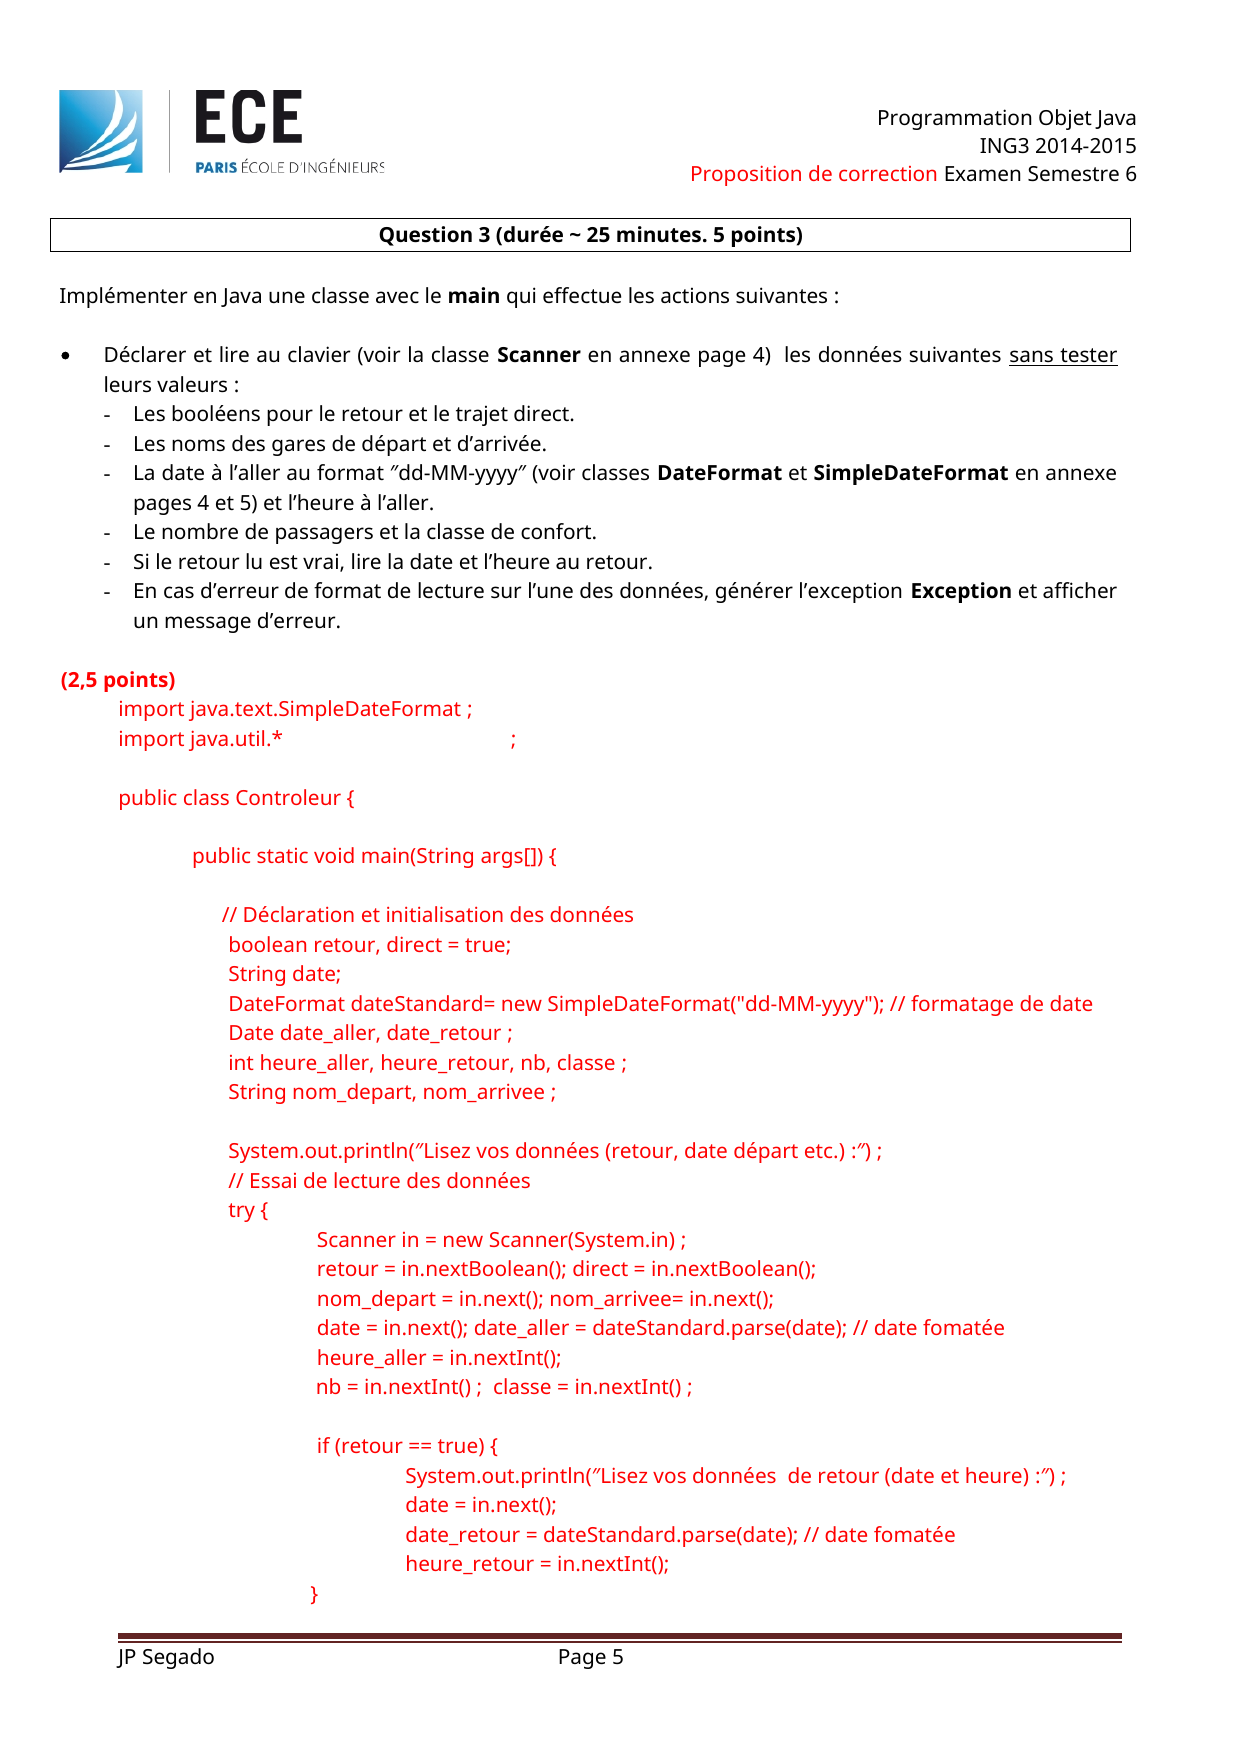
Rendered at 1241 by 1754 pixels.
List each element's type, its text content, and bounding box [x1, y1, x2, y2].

text import java.text.SimpleDateFormat ; [118, 694, 1117, 723]
text // Déclaration et initialisation des données [222, 901, 1117, 929]
text nom_depart = in.next(); nom_arrivee= in.next(); [228, 1284, 1117, 1312]
text if (retour == true) { [228, 1431, 1117, 1460]
text import java.util.* ; [118, 724, 1117, 752]
list Déclarer et lire au clavier (voir la classe Scanner en annexe page 4) les données suivantes sans tester leurs valeurs : [66, 341, 1117, 398]
text DateFormat dateStandard= new SimpleDateFormat("dd-MM-yyyy"); // formatage de date [228, 989, 1117, 1017]
text Scanner in = new Scanner(System.in) ; [243, 1225, 1117, 1253]
text int heure_aller, heure_retour, nb, classe ; [228, 1048, 1117, 1076]
text // Essai de lecture des données [228, 1166, 1117, 1194]
text nb = in.nextInt() ; classe = in.nextInt() ; [310, 1372, 1117, 1401]
text Implémenter en Java une classe avec le main qui effectue les actions suivantes : [59, 282, 1117, 310]
text Question 3 (durée ~ 25 minutes. 5 points) [51, 219, 1130, 251]
text heure_retour = in.nextInt(); [317, 1549, 1117, 1578]
text (2,5 points) [44, 665, 1117, 693]
text System.out.println(″Lisez vos données (retour, date départ etc.) :″) ; [228, 1136, 1117, 1165]
text heure_aller = in.nextInt(); [228, 1343, 1117, 1371]
list Si le retour lu est vrai, lire la date et l’heure au retour. [103, 547, 1117, 575]
list La date à l’aller au format ″dd-MM-yyyy″ (voir classes DateFormat et SimpleDateFormat en annexe pages 4 et 5) et l’heure à l’aller. [103, 458, 1117, 516]
text String nom_depart, nom_arrivee ; [228, 1077, 1117, 1106]
text retour = in.nextBoolean(); direct = in.nextBoolean(); [228, 1254, 1117, 1283]
text String date; [228, 959, 1117, 988]
text public class Controleur { [118, 783, 1117, 811]
picture [59, 90, 385, 173]
text date = in.next(); [317, 1490, 1117, 1519]
list En cas d’erreur de format de lecture sur l’une des données, générer l’exception Exception et afficher un message d’erreur. [103, 576, 1117, 634]
text date = in.next(); date_aller = dateStandard.parse(date); // date fomatée [228, 1313, 1117, 1342]
text System.out.println(″Lisez vos données de retour (date et heure) :″) ; [345, 1461, 1117, 1489]
text } [310, 1579, 1117, 1607]
list Les booléens pour le retour et le trajet direct. [103, 399, 1117, 428]
list Les noms des gares de départ et d’arrivée. [103, 429, 1117, 457]
text date_retour = dateStandard.parse(date); // date fomatée [317, 1520, 1117, 1548]
text public static void main(String args[]) { [156, 842, 1117, 870]
text Date date_aller, date_retour ; [228, 1018, 1117, 1047]
text boolean retour, direct = true; [228, 930, 1117, 958]
text try { [228, 1195, 1117, 1224]
list Le nombre de passagers et la classe de confort. [103, 517, 1117, 546]
